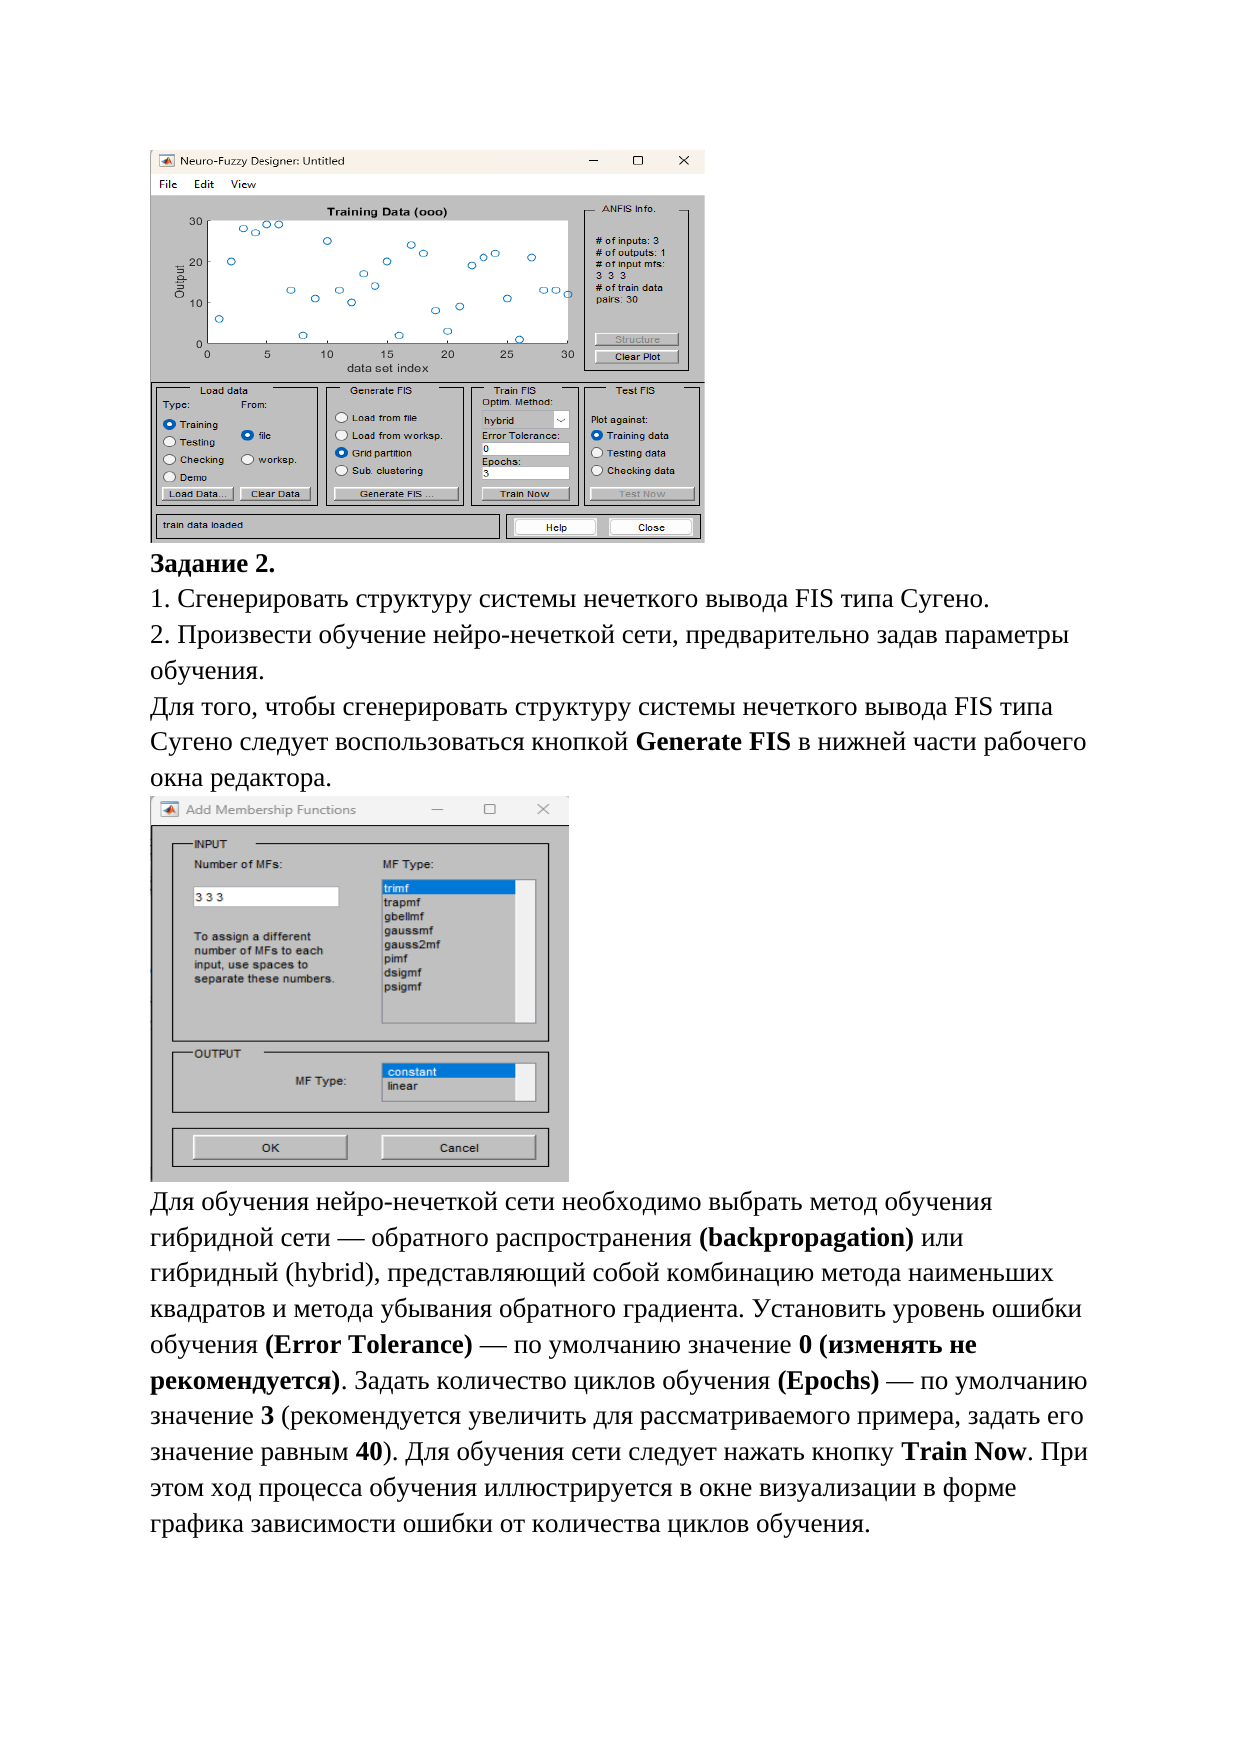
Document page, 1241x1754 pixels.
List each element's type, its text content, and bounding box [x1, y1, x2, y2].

text Для того, чтобы сгенерировать структуру системы нечеткого вывода FIS типа Сугено следует воспользоваться кнопкой Generate FIS в нижней части рабочего окна редактора. [150, 690, 1090, 792]
text Задание 2. [150, 547, 1090, 578]
text 1. Сгенерировать структуру системы нечеткого вывода FIS типа Сугено. [150, 582, 1090, 614]
text 2. Произвести обучение нейро-нечеткой сети, предварительно задав параметры обучения. [150, 618, 1090, 685]
text Для обучения нейро-нечеткой сети необходимо выбрать метод обучения гибридной сети — обратного распространения (backpropagation) или гибридный (hybrid), представляющий собой комбинацию метода наименьших квадратов и метода убывания обратного градиента. Установить уровень ошибки обучения (Error Tolerance) — по умолчанию значение 0 (изменять не рекомендуется). Задать количество циклов обучения (Epochs) — по умолчанию значение 3 (рекомендуется увеличить для рассматриваемого примера, задать его значение равным 40). Для обучения сети следует нажать кнопку Train Now. При этом ход процесса обучения иллюстрируется в окне визуализации в форме графика зависимости ошибки от количества циклов обучения. [150, 1185, 1090, 1538]
picture [150, 796, 569, 1182]
picture [150, 150, 705, 543]
